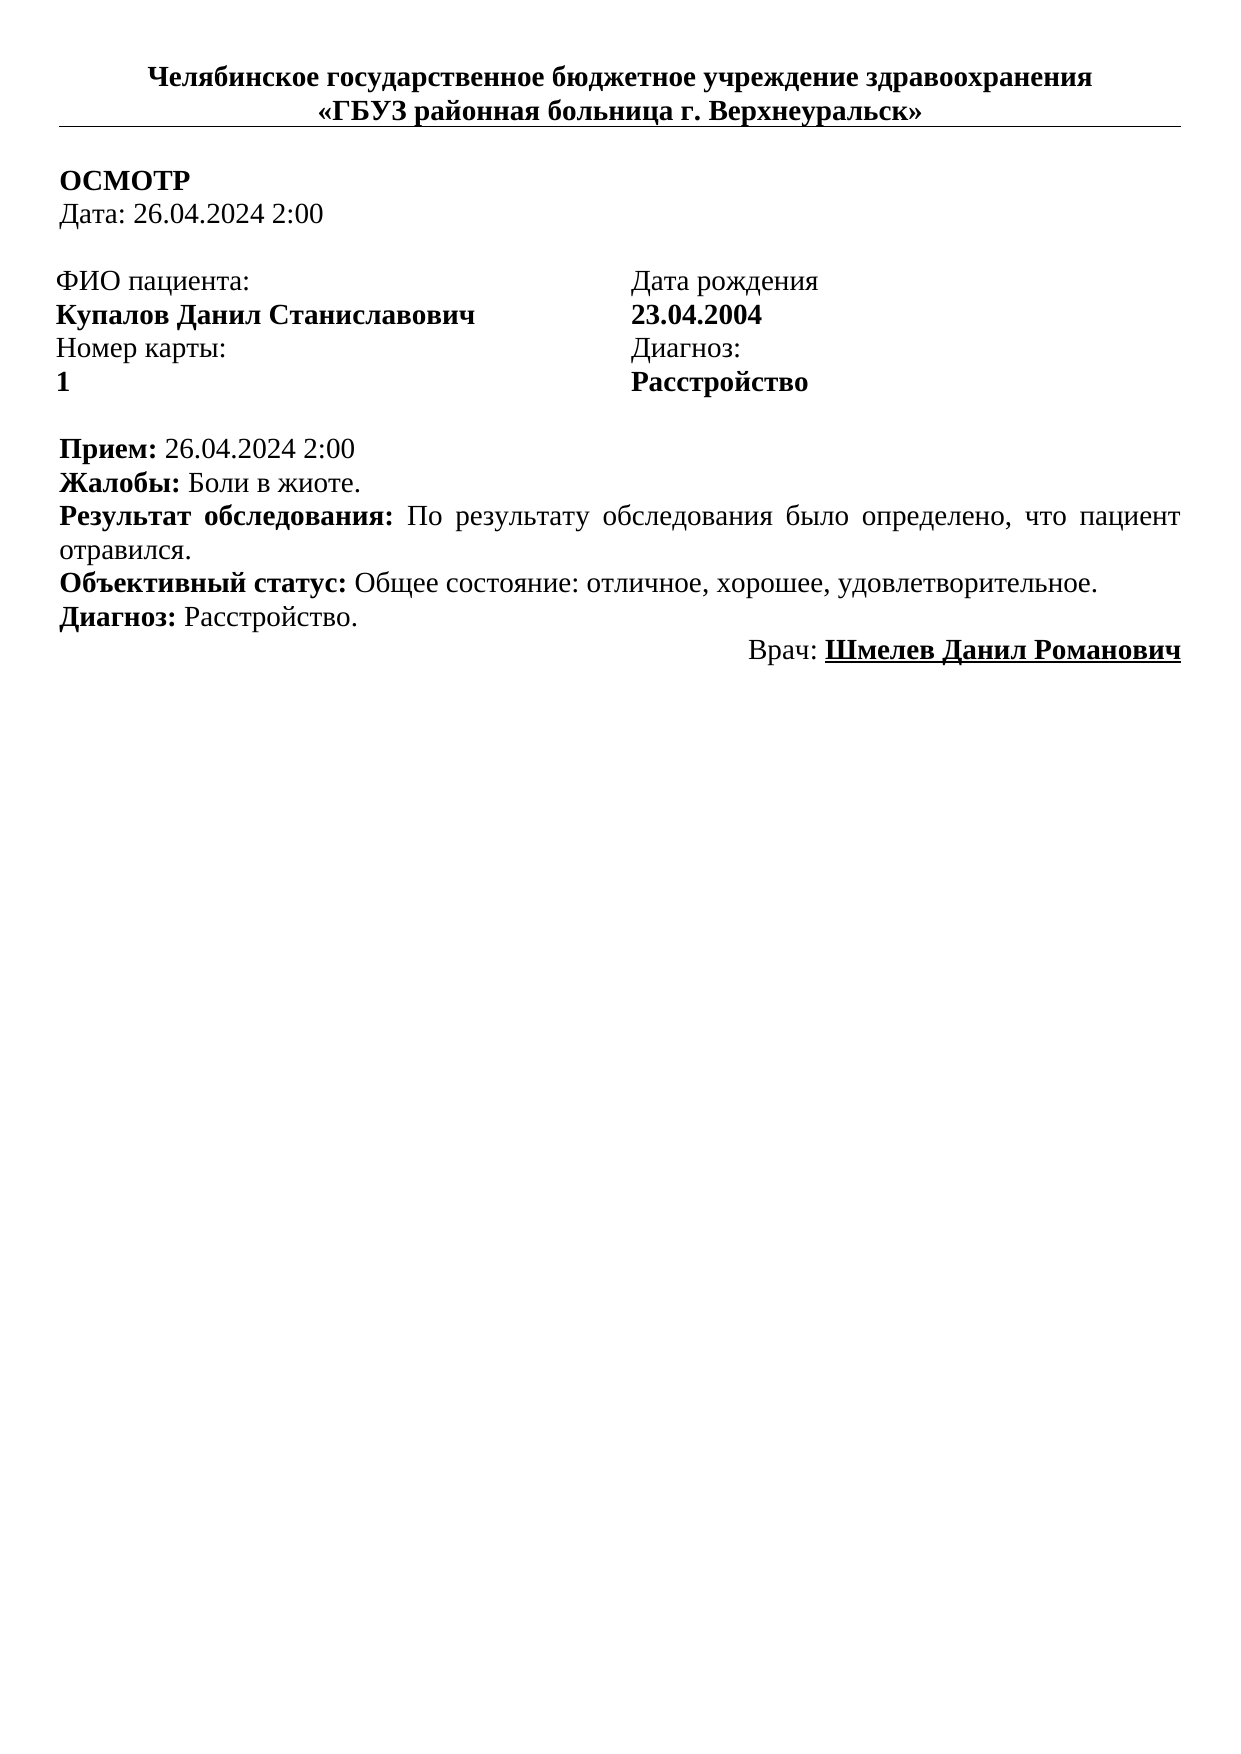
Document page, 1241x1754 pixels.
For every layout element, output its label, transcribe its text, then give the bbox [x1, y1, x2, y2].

text Дата: 26.04.2024 2:00 [59, 196, 1181, 230]
text Диагноз: Расстройство. [59, 599, 1181, 632]
text Результат обследования: По результату обследования было определено, что пациент отравился. [59, 498, 1181, 565]
text Врач: Шмелев Данил Романович [59, 632, 1181, 666]
table_header Дата рождения 23.04.2004 Диагноз: Расстройство [620, 264, 1196, 398]
text Жалобы: Боли в жиоте. [59, 465, 1181, 498]
text Объективный статус: Общее состояние: отличное, хорошее, удовлетворительное. [59, 565, 1181, 599]
table_header ФИО пациента: Купалов Данил Станиславович Номер карты: 1 [44, 264, 619, 398]
text Прием: 26.04.2024 2:00 [59, 431, 1181, 465]
text Челябинское государственное бюджетное учреждение здравоохранения «ГБУЗ районная больница г. Верхнеуральск» [59, 59, 1181, 126]
text ОСМОТР [59, 163, 1181, 196]
